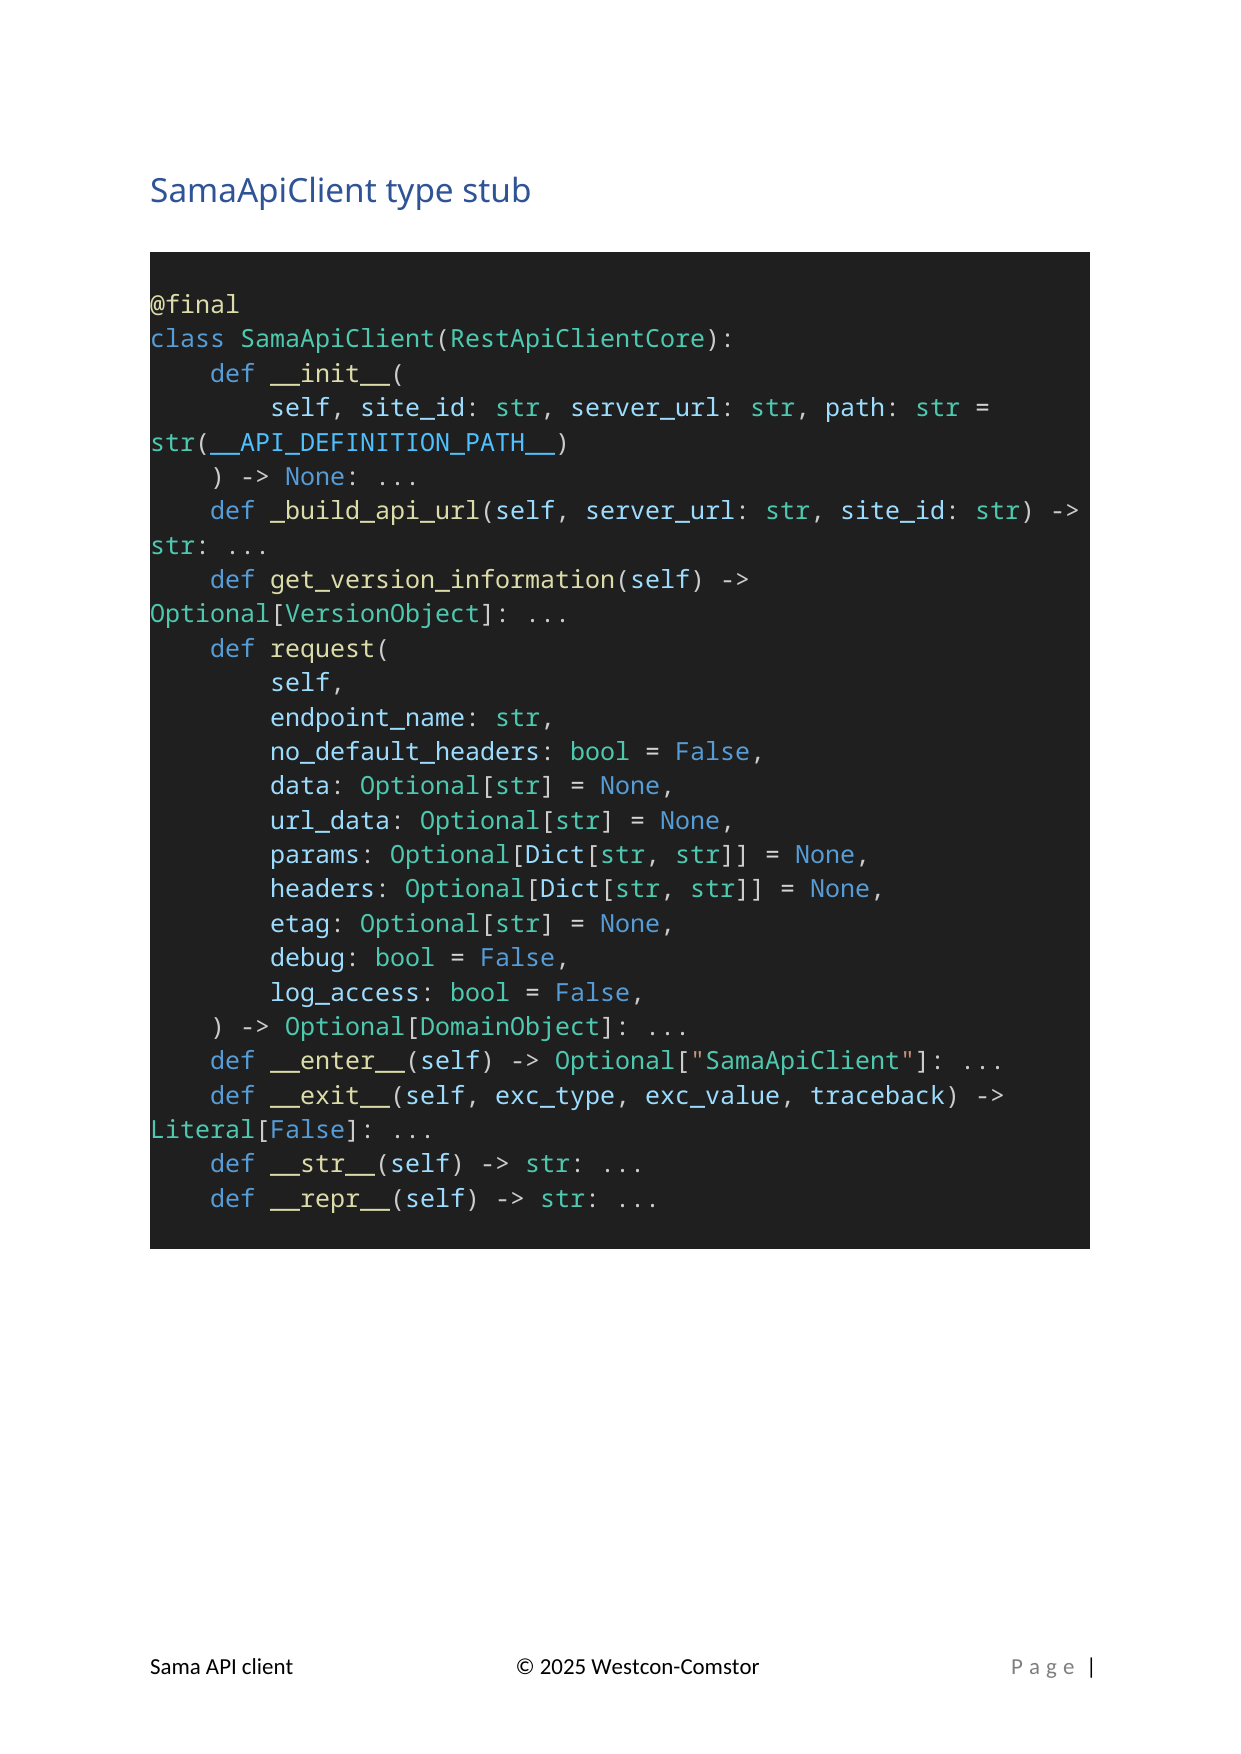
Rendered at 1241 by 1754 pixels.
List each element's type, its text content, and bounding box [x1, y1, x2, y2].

text params: Optional[Dict[str, str]] = None, [150, 836, 1090, 871]
text class SamaApiClient(RestApiClientCore): [150, 321, 1090, 355]
text ) -> None: ... [150, 458, 1090, 493]
text @final [150, 286, 1090, 321]
text def __repr__(self) -> str: ... [150, 1180, 1090, 1214]
text url_data: Optional[str] = None, [150, 802, 1090, 836]
text self, site_id: str, server_url: str, path: str = str(__API_DEFINITION_PATH__) [150, 389, 1090, 458]
text debug: bool = False, [150, 939, 1090, 974]
text def request( [150, 630, 1090, 664]
text def _build_api_url(self, server_url: str, site_id: str) -> str: ... [150, 493, 1090, 561]
text data: Optional[str] = None, [150, 768, 1090, 802]
text etag: Optional[str] = None, [150, 905, 1090, 939]
text log_access: bool = False, [150, 974, 1090, 1008]
text self, [150, 664, 1090, 699]
text def __init__( [150, 355, 1090, 389]
text def get_version_information(self) -> Optional[VersionObject]: ... [150, 561, 1090, 630]
text headers: Optional[Dict[str, str]] = None, [150, 871, 1090, 905]
text ) -> Optional[DomainObject]: ... [150, 1008, 1090, 1043]
text endpoint_name: str, [150, 699, 1090, 733]
text no_default_headers: bool = False, [150, 733, 1090, 768]
text def __exit__(self, exc_type, exc_value, traceback) -> Literal[False]: ... [150, 1077, 1090, 1146]
subtitle SamaApiClient type stub [150, 167, 1090, 212]
text def __enter__(self) -> Optional["SamaApiClient"]: ... [150, 1043, 1090, 1077]
text def __str__(self) -> str: ... [150, 1146, 1090, 1180]
